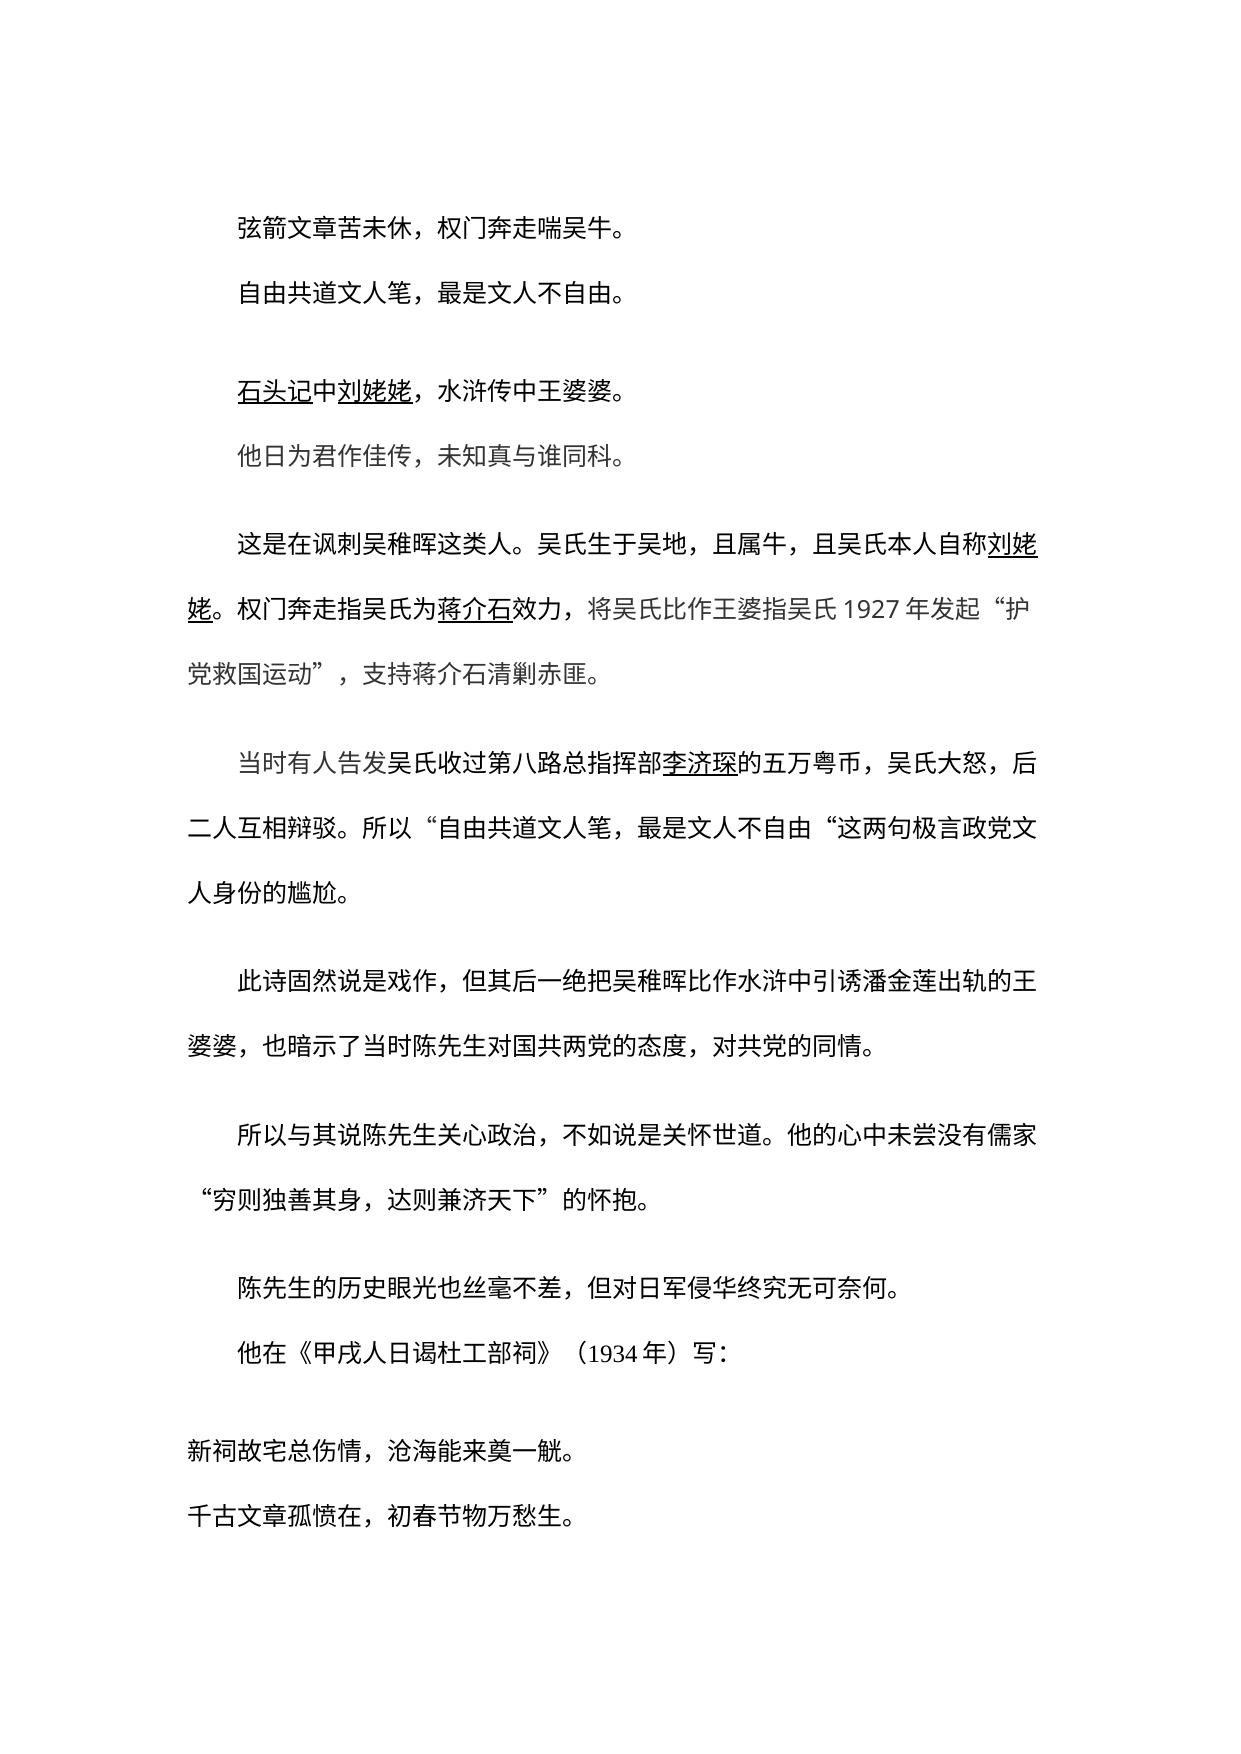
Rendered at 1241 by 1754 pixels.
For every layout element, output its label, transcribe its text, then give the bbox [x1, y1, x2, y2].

text 此诗固然说是戏作，但其后一绝把吴稚晖比作水浒中引诱潘金莲出轨的王婆婆，也暗示了当时陈先生对国共两党的态度，对共党的同情。 [187, 947, 1053, 1077]
text 当时有人告发吴氏收过第八路总指挥部李济琛的五万粤币，吴氏大怒，后二人互相辩驳。所以“自由共道文人笔，最是文人不自由“这两句极言政党文人身份的尴尬。 [187, 729, 1053, 924]
text 他日为君作佳传，未知真与谁同科。 [187, 422, 1053, 487]
text 所以与其说陈先生关心政治，不如说是关怀世道。他的心中未尝没有儒家“穷则独善其身，达则兼济天下”的怀抱。 [187, 1101, 1053, 1231]
text 陈先生的历史眼光也丝毫不差，但对日军侵华终究无可奈何。 [187, 1254, 1053, 1319]
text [187, 1417, 1053, 1547]
text 他在《甲戌人日谒杜工部祠》（1934年）写： [187, 1319, 1053, 1384]
text 弦箭文章苦未休，权门奔走喘吴牛。 [187, 194, 1053, 259]
text 石头记中刘姥姥，水浒传中王婆婆。 [187, 357, 1053, 422]
text 自由共道文人笔，最是文人不自由。 [187, 259, 1053, 324]
text 这是在讽刺吴稚晖这类人。吴氏生于吴地，且属牛，且吴氏本人自称刘姥姥。权门奔走指吴氏为蒋介石效力，将吴氏比作王婆指吴氏1927年发起“护党救国运动”，支持蒋介石清剿赤匪。 [187, 510, 1053, 705]
